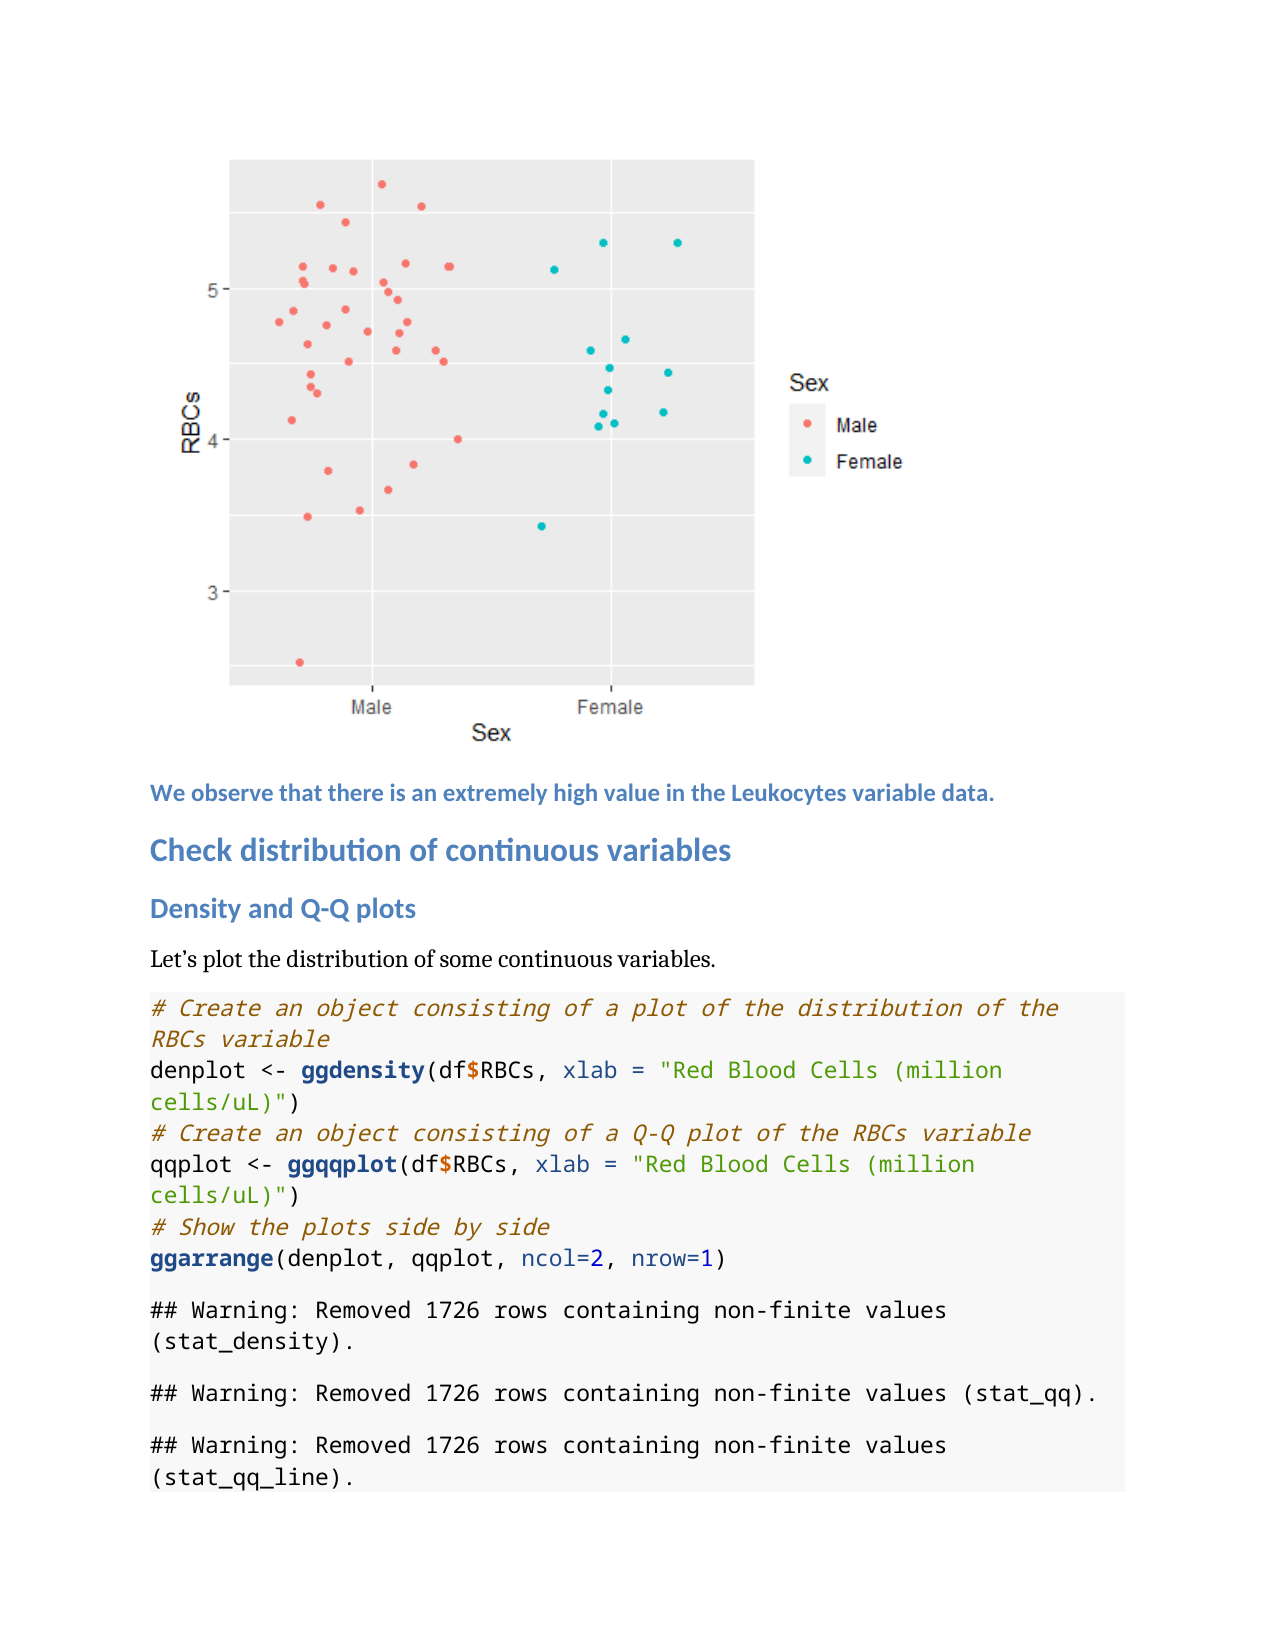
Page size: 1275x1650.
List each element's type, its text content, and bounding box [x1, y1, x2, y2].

text Let’s plot the distribution of some continuous variables. [150, 944, 1125, 973]
text # Create an object consisting of a plot of the distribution of the RBCs variable denplot <- ggdensity(df$RBCs, xlab = "Red Blood Cells (million cells/uL)") # Create an object consisting of a Q-Q plot of the RBCs variable qqplot <- ggqqplot(df$RBCs, xlab = "Red Blood Cells (million cells/uL)") # Show the plots side by side ggarrange(denplot, qqplot, ncol=2, nrow=1) [150, 992, 1125, 1273]
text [150, 1429, 1125, 1492]
text ## Warning: Removed 1726 rows containing non-finite values (stat_density). [150, 1294, 1125, 1357]
subtitle Density and Q-Q plots [150, 890, 1125, 926]
text ## Warning: Removed 1726 rows containing non-finite values (stat_qq). [150, 1377, 1125, 1409]
picture [168, 150, 927, 757]
subtitle We observe that there is an extremely high value in the Leukocytes variable data. [150, 777, 1125, 808]
subtitle Check distribution of continuous variables [150, 828, 1125, 869]
